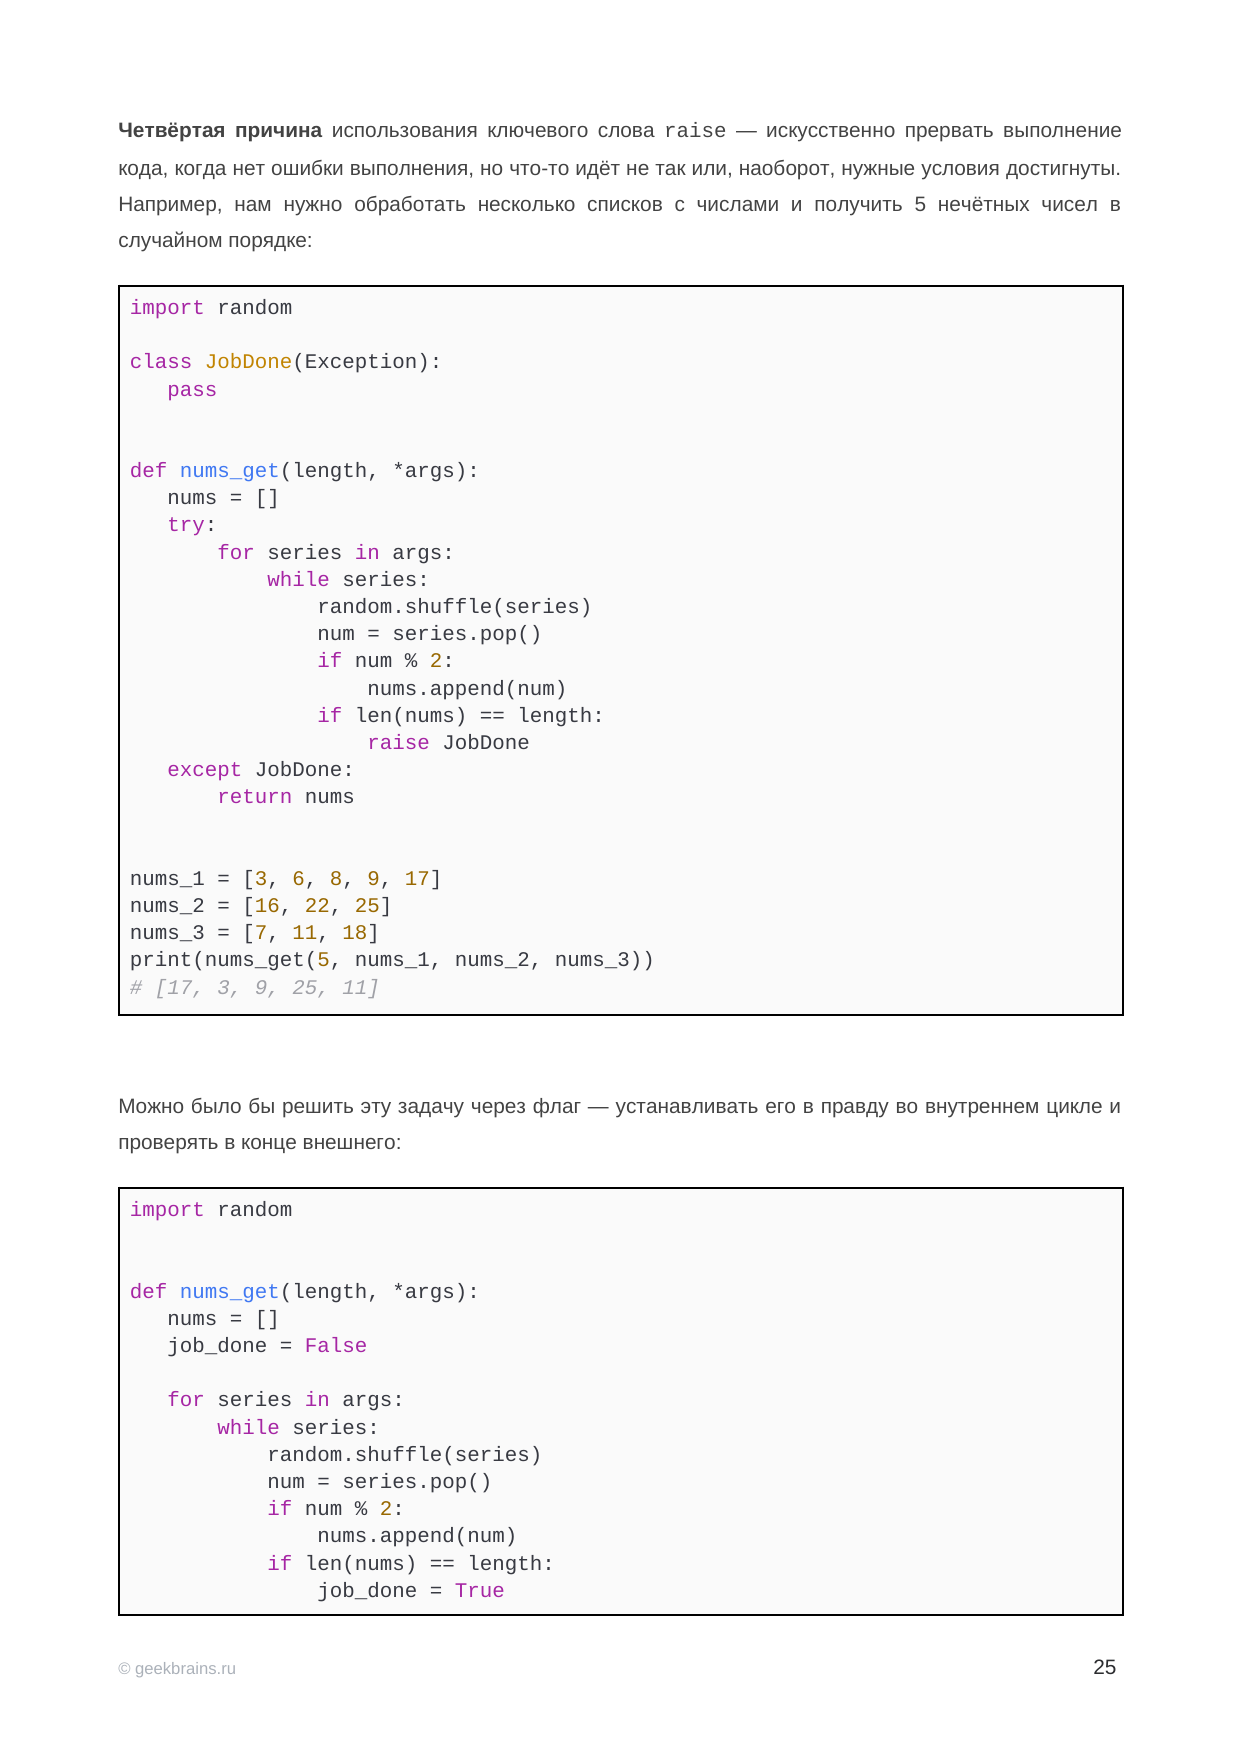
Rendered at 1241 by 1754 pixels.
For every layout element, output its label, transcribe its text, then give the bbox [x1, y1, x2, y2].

text Четвёртая причина использования ключевого слова raise — искусственно прервать выполнение кода, когда нет ошибки выполнения, но что-то идёт не так или, наоборот, нужные условия достигнуты. Например, нам нужно обработать несколько списков с числами и получить 5 нечётных чисел в случайном порядке: [118, 118, 1122, 252]
text Можно было бы решить эту задачу через флаг — устанавливать его в правду во внутреннем цикле и проверять в конце внешнего: [118, 1094, 1122, 1154]
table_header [120, 1189, 1122, 1614]
table_header import random class JobDone(Exception): pass def nums_get(length, *args): nums = [] try: for series in args: while series: random.shuffle(series) num = series.pop() if num % 2: nums.append(num) if len(nums) == length: raise JobDone except JobDone: return nums nums_1 = [3, 6, 8, 9, 17] nums_2 = [16, 22, 25] nums_3 = [7, 11, 18] print(nums_get(5, nums_1, nums_2, nums_3)) # [17, 3, 9, 25, 11] [120, 287, 1122, 1014]
